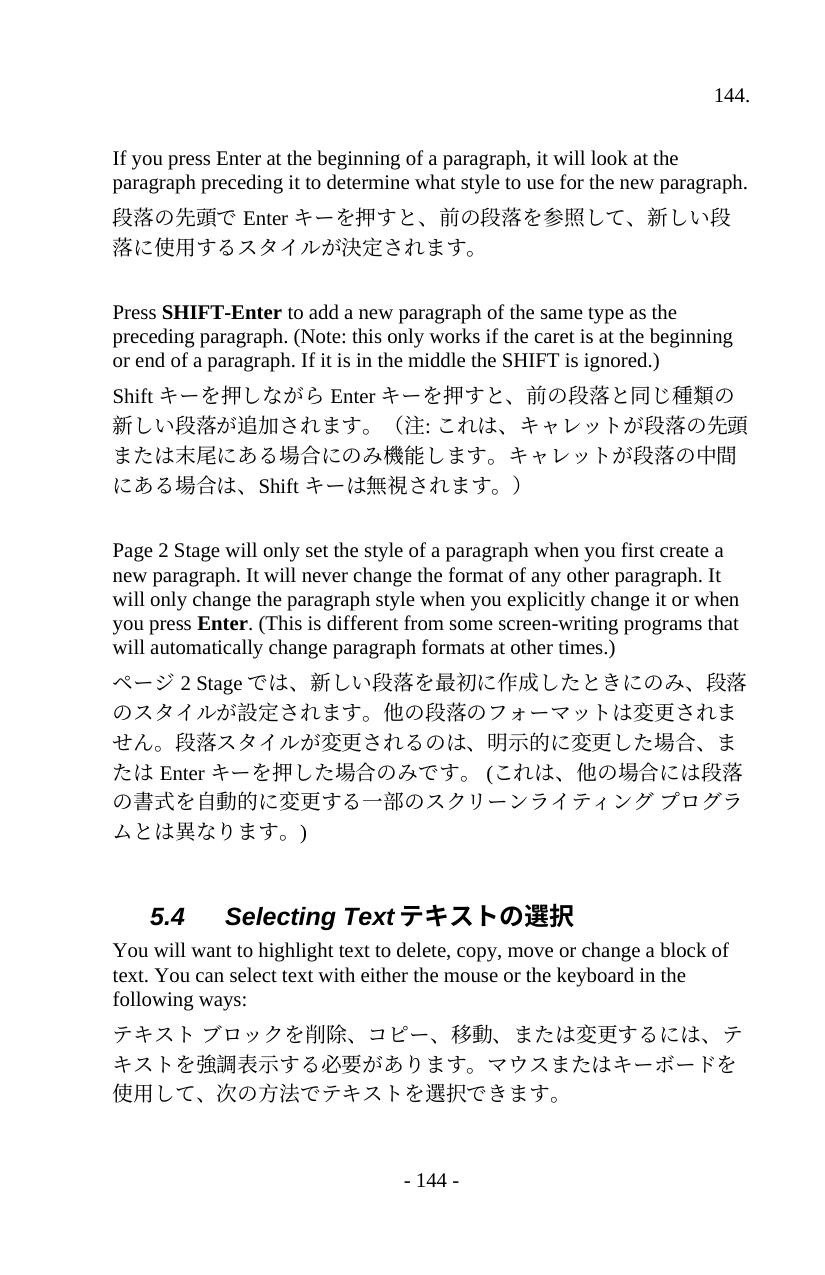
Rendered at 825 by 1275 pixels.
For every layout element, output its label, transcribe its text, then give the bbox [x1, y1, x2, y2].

text Shift キーを押しながら Enter キーを押すと、前の段落と同じ種類の新しい段落が追加されます。（注: これは、キャレットが段落の先頭または末尾にある場合にのみ機能します。キャレットが段落の中間にある場合は、Shift キーは無視されます。） [112, 380, 750, 499]
text Press SHIFT-Enter to add a new paragraph of the same type as the preceding paragraph. (Note: this only works if the caret is at the beginning or end of a paragraph. If it is in the middle the SHIFT is ignored.) [112, 300, 750, 372]
text 段落の先頭で Enter キーを押すと、前の段落を参照して、新しい段落に使用するスタイルが決定されます。 [112, 201, 750, 261]
text テキスト ブロックを削除、コピー、移動、または変更するには、テキストを強調表示する必要があります。マウスまたはキーボードを使用して、次の方法でテキストを選択できます。 [112, 1018, 750, 1108]
text If you press Enter at the beginning of a paragraph, it will look at the paragraph preceding it to determine what style to use for the new paragraph. [112, 146, 750, 194]
text ページ 2 Stage では、新しい段落を最初に作成したときにのみ、段落のスタイルが設定されます。他の段落のフォーマットは変更されません。段落スタイルが変更されるのは、明示的に変更した場合、または Enter キーを押した場合のみです。 (これは、他の場合には段落の書式を自動的に変更する一部のスクリーンライティング プログラムとは異なります。) [112, 666, 750, 846]
subtitle Selecting Textテキストの選択 [150, 902, 750, 931]
text You will want to highlight text to delete, copy, move or change a block of text. You can select text with either the mouse or the keyboard in the following ways: [112, 938, 750, 1011]
text Page 2 Stage will only set the style of a paragraph when you first create a new paragraph. It will never change the format of any other paragraph. It will only change the paragraph style when you explicitly change it or when you press Enter. (This is different from some screen-writing programs that will automatically change paragraph formats at other times.) [112, 538, 750, 659]
